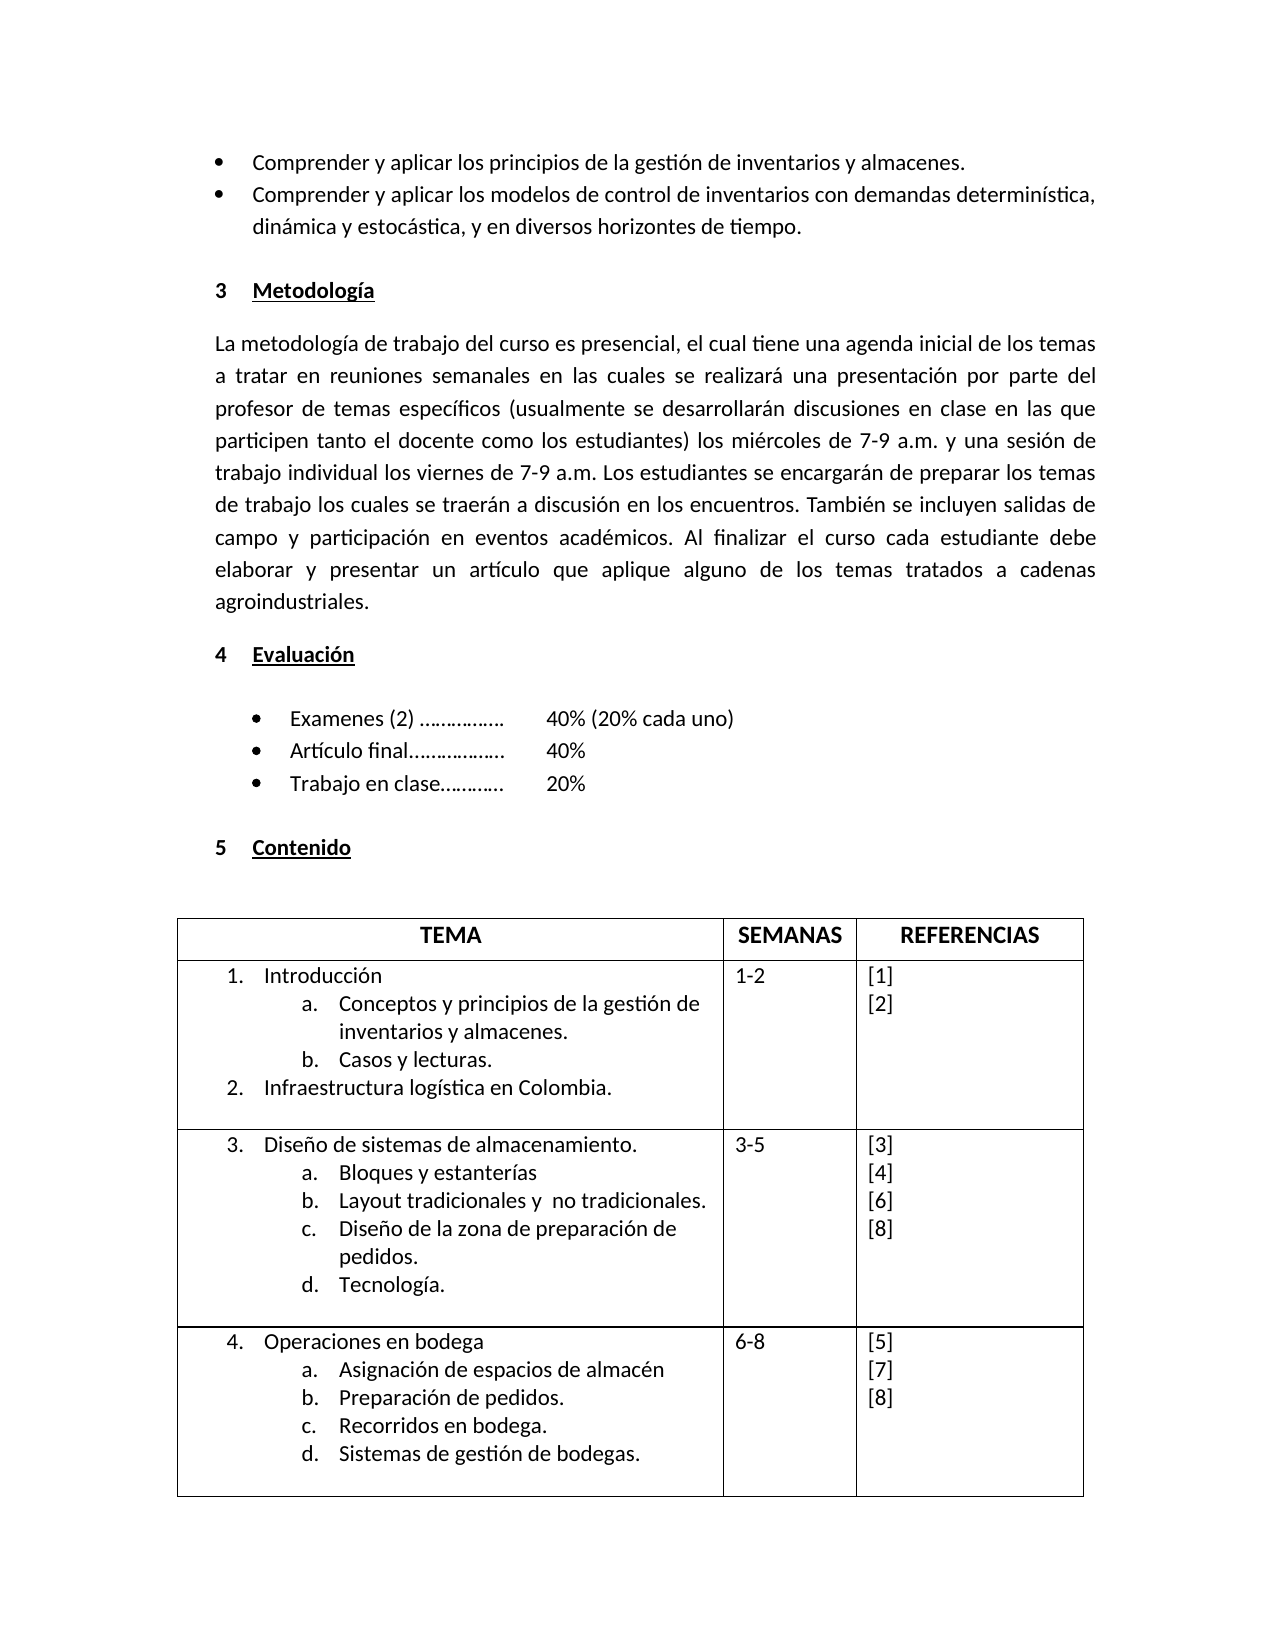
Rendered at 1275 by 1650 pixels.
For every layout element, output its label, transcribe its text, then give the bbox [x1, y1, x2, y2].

text La metodología de trabajo del curso es presencial, el cual tiene una agenda inicial de los temas a tratar en reuniones semanales en las cuales se realizará una presentación por parte del profesor de temas específicos (usualmente se desarrollarán discusiones en clase en las que participen tanto el docente como los estudiantes) los miércoles de 7-9 a.m. y una sesión de trabajo individual los viernes de 7-9 a.m. Los estudiantes se encargarán de preparar los temas de trabajo los cuales se traerán a discusión en los encuentros. También se incluyen salidas de campo y participación en eventos académicos. Al finalizar el curso cada estudiante debe elaborar y presentar un artículo que aplique alguno de los temas tratados a cadenas agroindustriales. [215, 329, 1098, 615]
table_cell 3-5 [724, 1130, 856, 1326]
table_cell Introducción Conceptos y principios de la gestión de inventarios y almacenes. Casos y lecturas. Infraestructura logística en Colombia. [178, 961, 723, 1129]
list Trabajo en clase………… 20% [252, 769, 1098, 797]
table_cell Operaciones en bodega Asignación de espacios de almacén Preparación de pedidos. Recorridos en bodega. Sistemas de gestión de bodegas. [178, 1328, 723, 1496]
table_header REFERENCIAS [857, 919, 1083, 960]
list Metodología [215, 276, 1098, 304]
table_cell 1-2 [724, 961, 856, 1129]
table_cell 6-8 [724, 1328, 856, 1496]
list Contenido [215, 833, 1098, 861]
table_cell [3] [4] [6] [8] [857, 1130, 1083, 1326]
table_cell [1] [2] [857, 961, 1083, 1129]
list Examenes (2) ……………. 40% (20% cada uno) [252, 704, 1098, 732]
table_cell [5] [7] [8] [857, 1328, 1083, 1496]
table_header TEMA [178, 919, 723, 960]
list Artículo final...…………… 40% [252, 737, 1098, 764]
list Comprender y aplicar los modelos de control de inventarios con demandas determinística, dinámica y estocástica, y en diversos horizontes de tiempo. [215, 180, 1098, 240]
list Evaluación [215, 640, 1098, 668]
table_cell Diseño de sistemas de almacenamiento. Bloques y estanterías Layout tradicionales y no tradicionales. Diseño de la zona de preparación de pedidos. Tecnología. [178, 1130, 723, 1326]
table_header SEMANAS [724, 919, 856, 960]
list Comprender y aplicar los principios de la gestión de inventarios y almacenes. [215, 148, 1098, 176]
